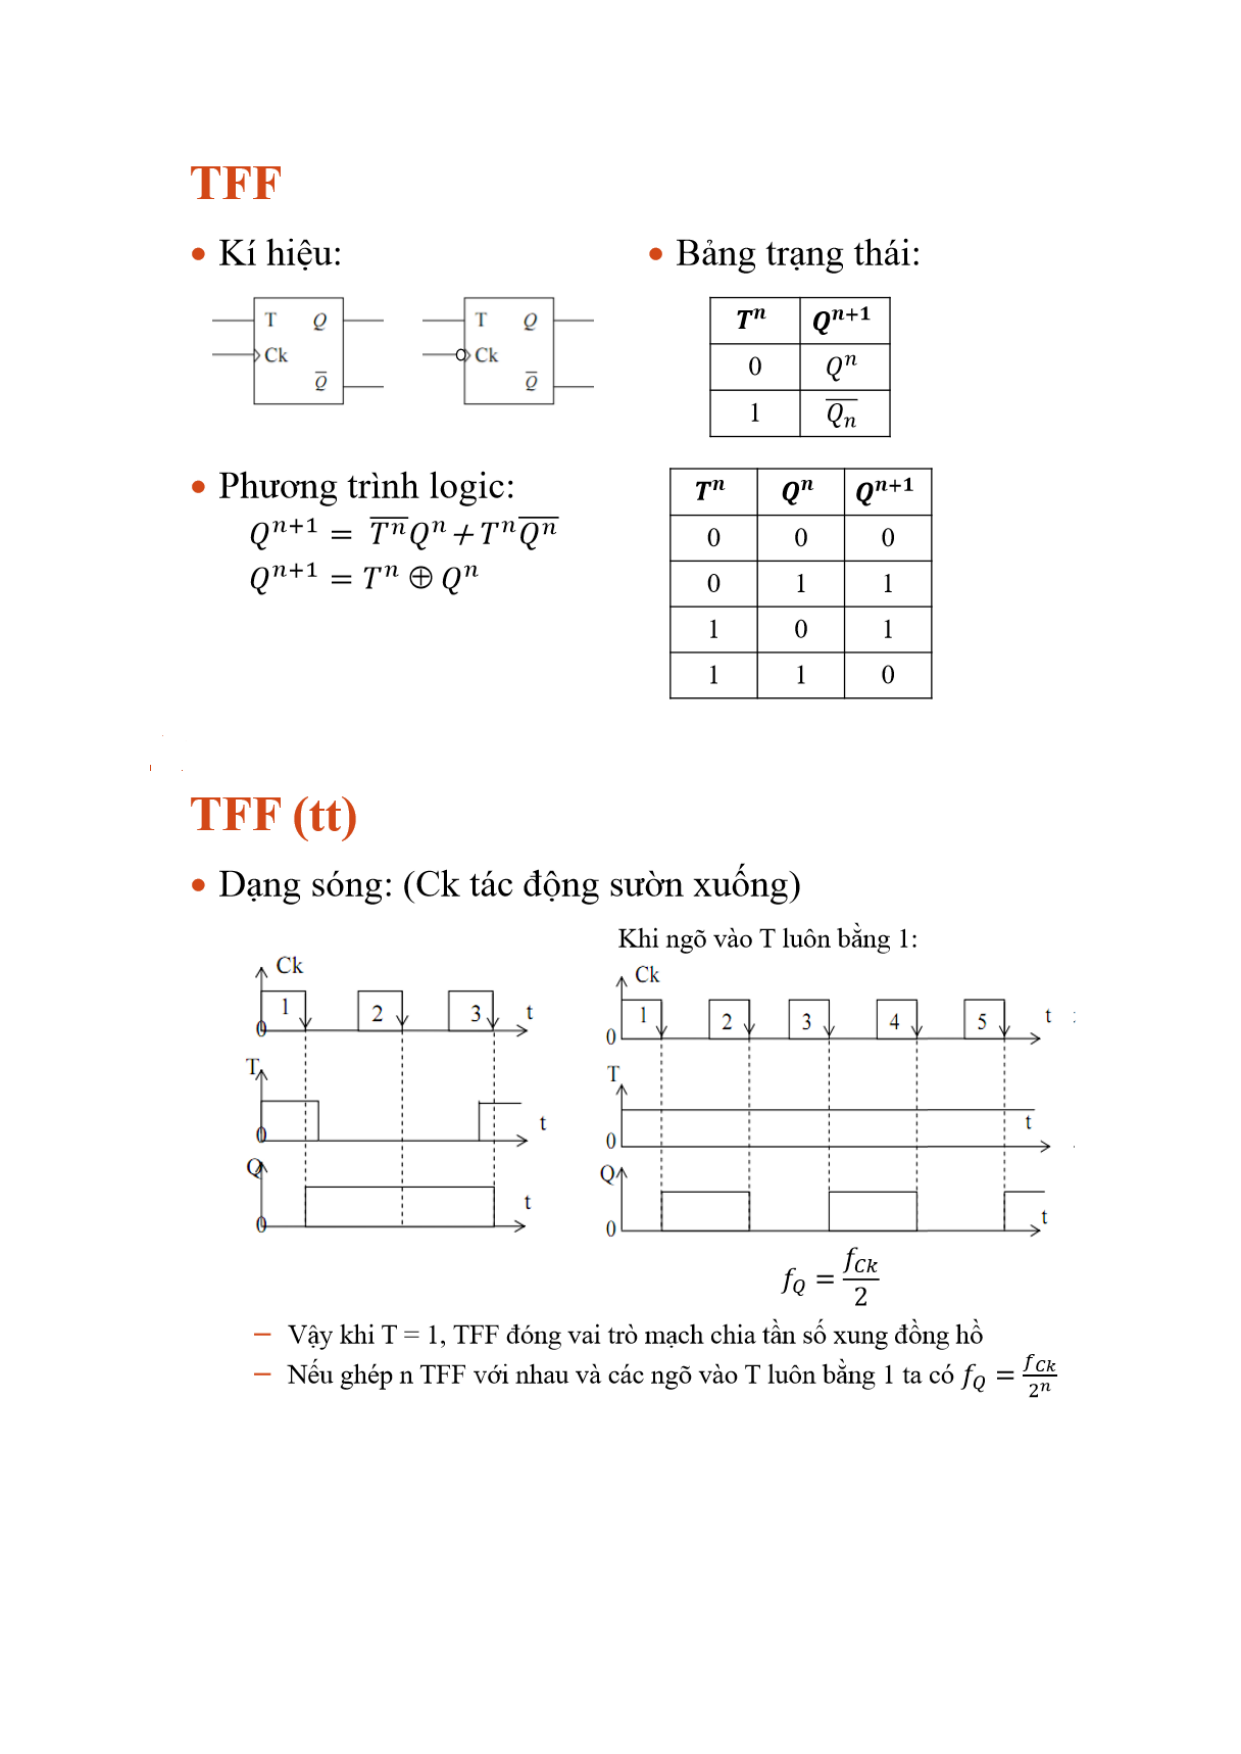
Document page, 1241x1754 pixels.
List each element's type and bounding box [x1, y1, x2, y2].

picture [150, 150, 1091, 773]
picture [150, 775, 1091, 1399]
